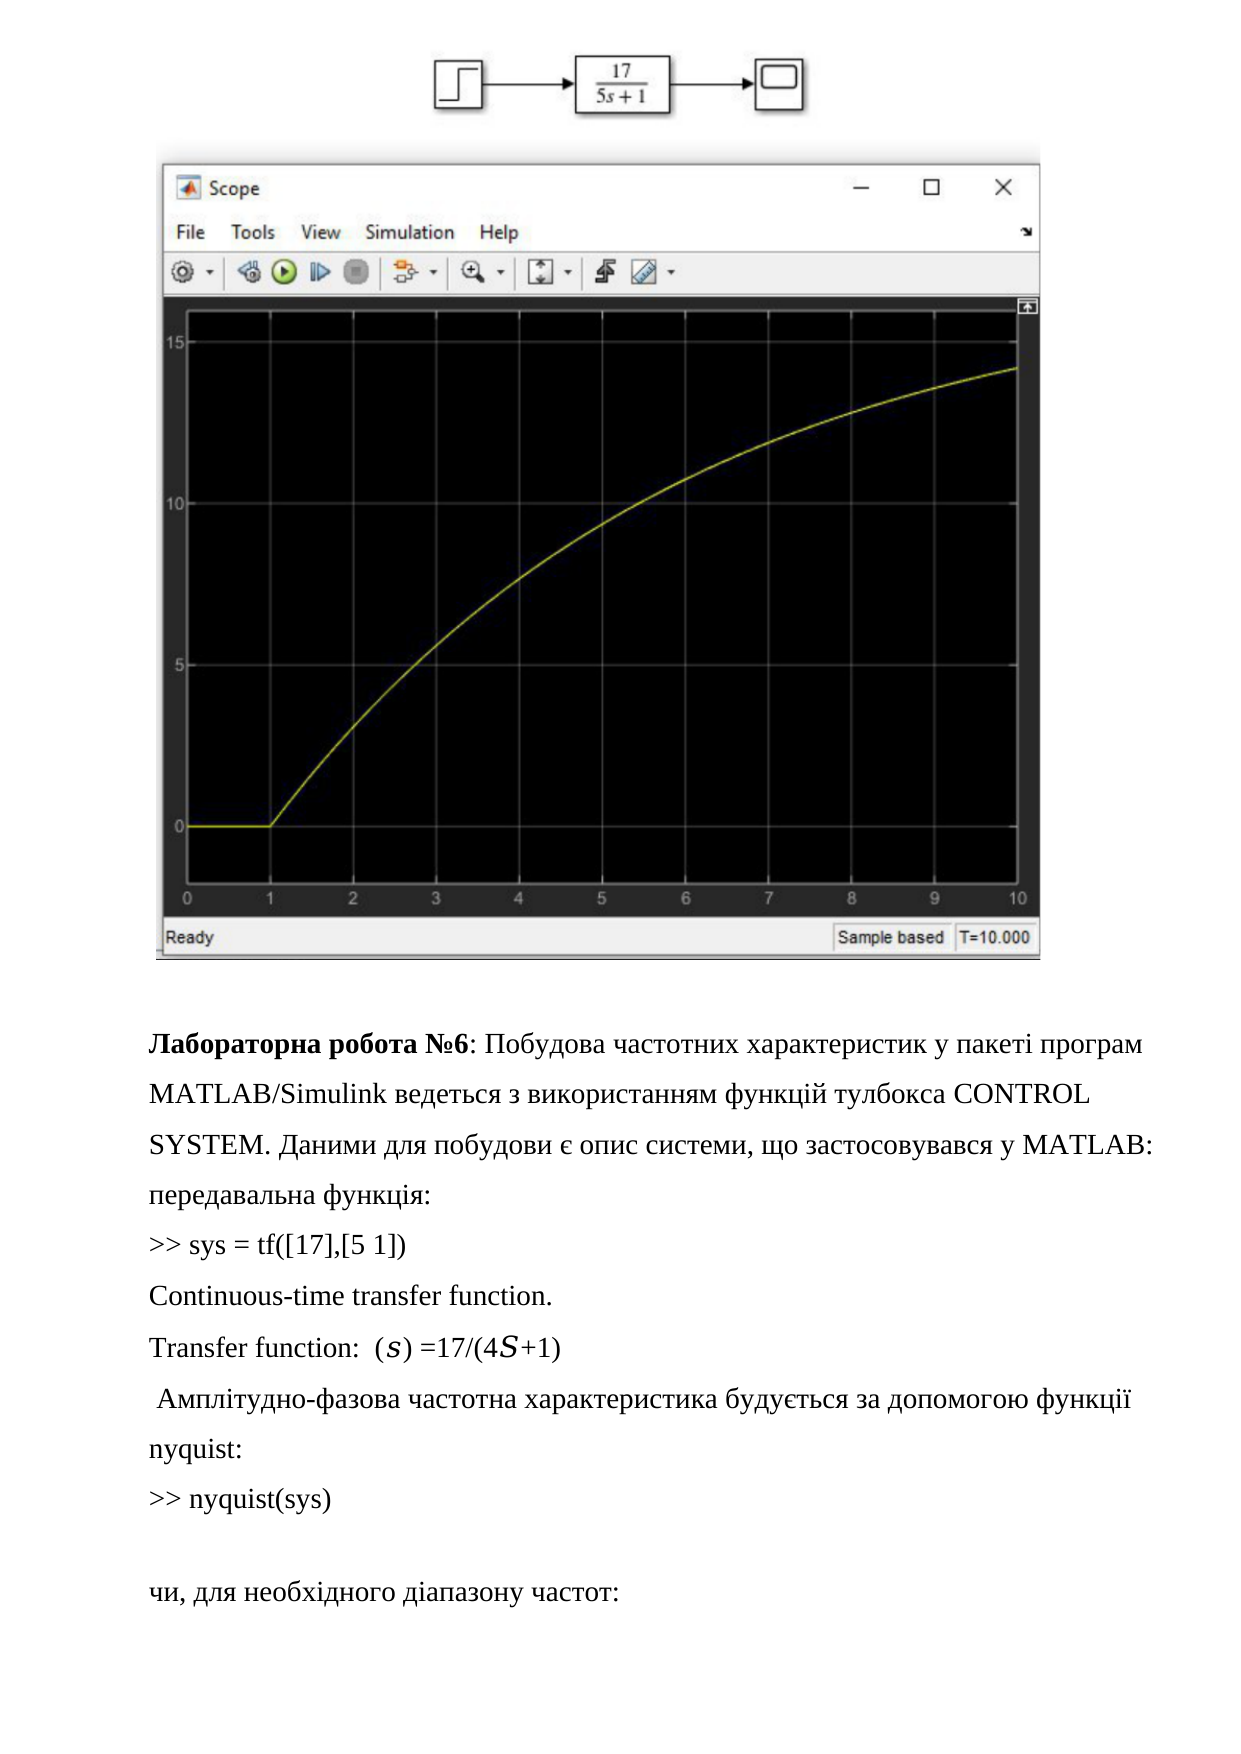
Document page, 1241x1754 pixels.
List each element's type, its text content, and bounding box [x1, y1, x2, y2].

text >> sys = tf([17],[5 1]) [149, 1227, 1154, 1261]
text Continuous-time transfer function. [149, 1278, 1154, 1311]
text Амплітудно-фазова частотна характеристика будується за допомогою функції nyquist: [149, 1381, 1154, 1465]
text Лабораторна робота №6: Побудова частотних характеристик у пакеті програм MATLAB/Simulink ведеться з використанням функцій тулбокса CONTROL SYSTEM. Даними для побудови є опис системи, що застосовувався у MATLAB: передавальна функція: [149, 1026, 1154, 1211]
text чи, для необхідного діапазону частот: [149, 1574, 1154, 1607]
text >> nyquist(sys) [149, 1482, 1154, 1515]
text Transfer function: (𝑠) =17/(4𝑆+1) [149, 1328, 1154, 1363]
picture [156, 30, 1041, 960]
